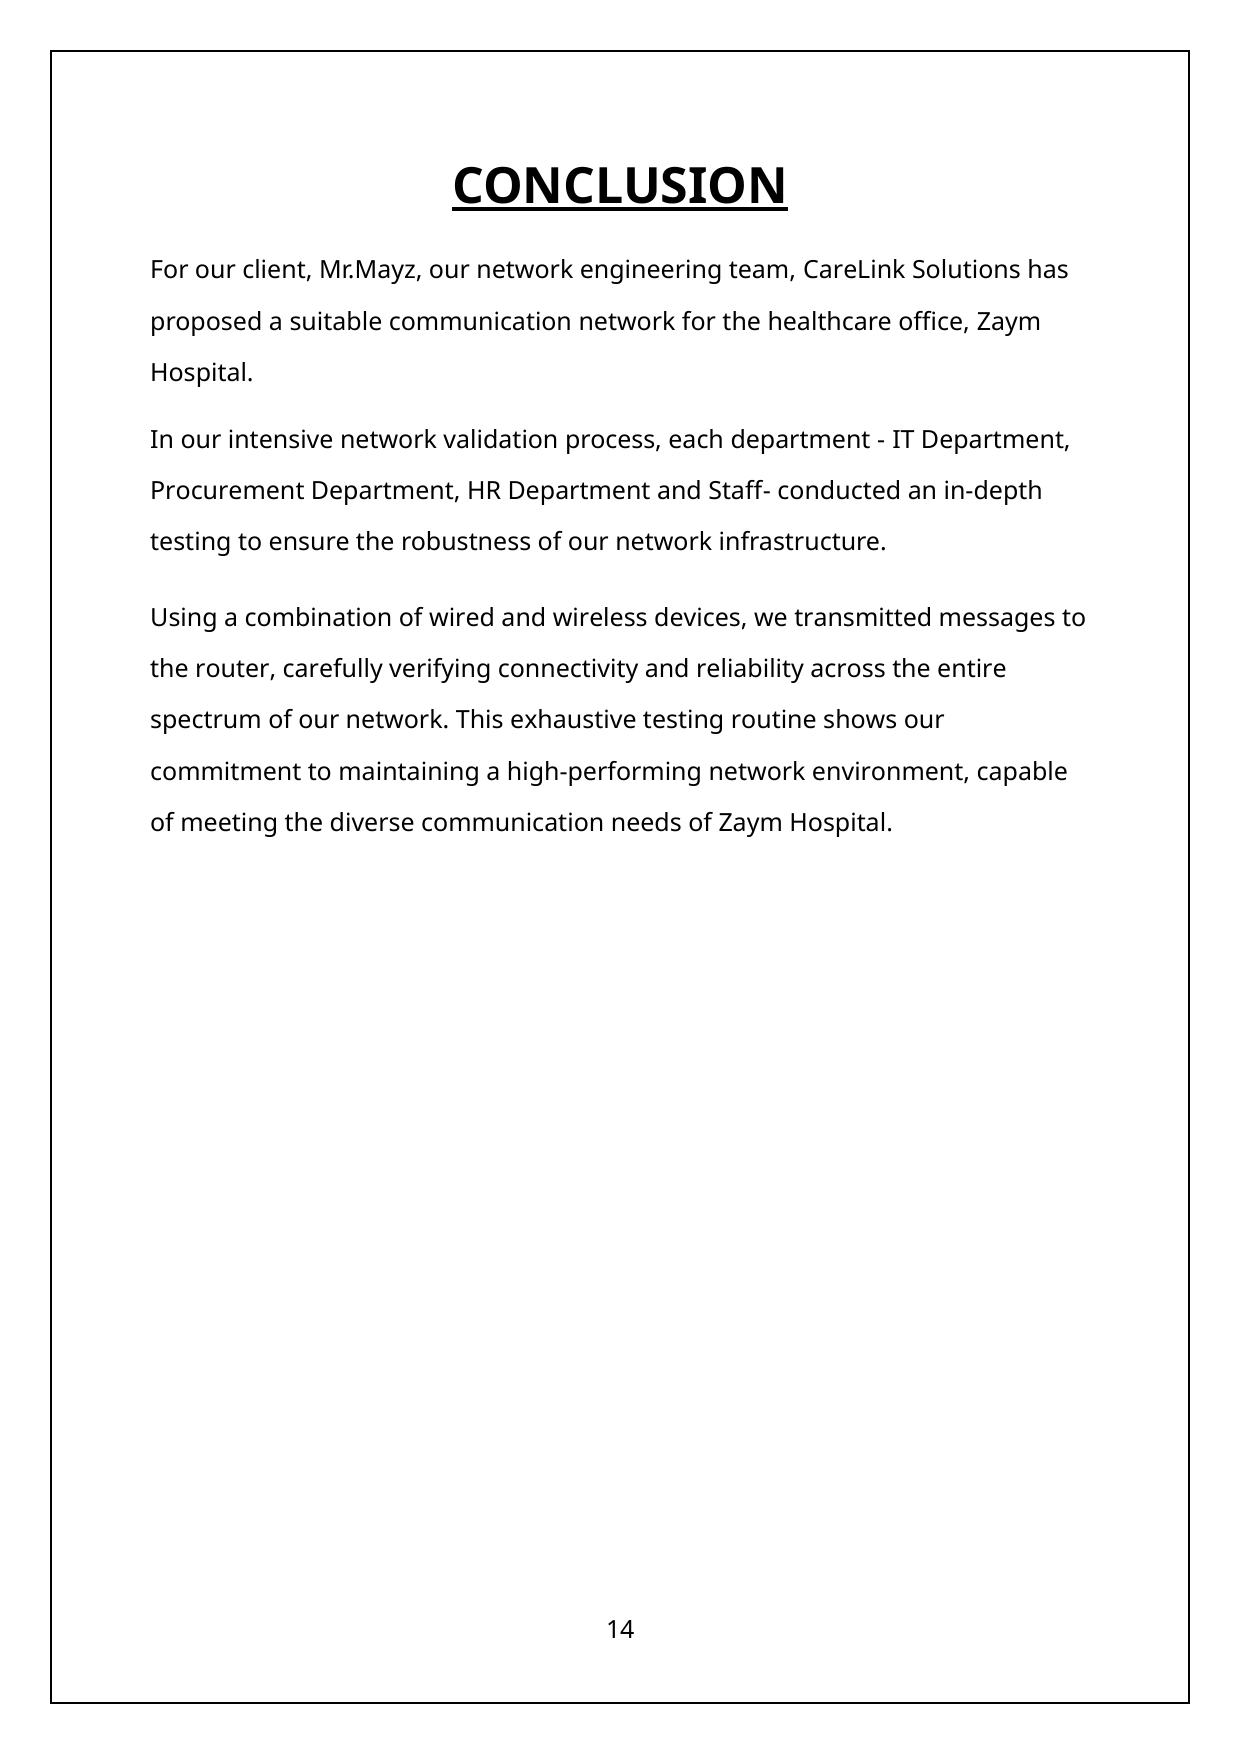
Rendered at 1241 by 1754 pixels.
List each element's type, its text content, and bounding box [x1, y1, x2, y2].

text Using a combination of wired and wireless devices, we transmitted messages to the router, carefully verifying connectivity and reliability across the entire spectrum of our network. This exhaustive testing routine shows our commitment to maintaining a high-performing network environment, capable of meeting the diverse communication needs of Zaym Hospital. [150, 600, 1090, 838]
text CONCLUSION [150, 150, 1090, 218]
text In our intensive network validation process, each department - IT Department, Procurement Department, HR Department and Staff- conducted an in-depth testing to ensure the robustness of our network infrastructure. [150, 422, 1090, 558]
text For our client, Mr.Mayz, our network engineering team, CareLink Solutions has proposed a suitable communication network for the healthcare office, Zaym Hospital. [150, 252, 1090, 388]
